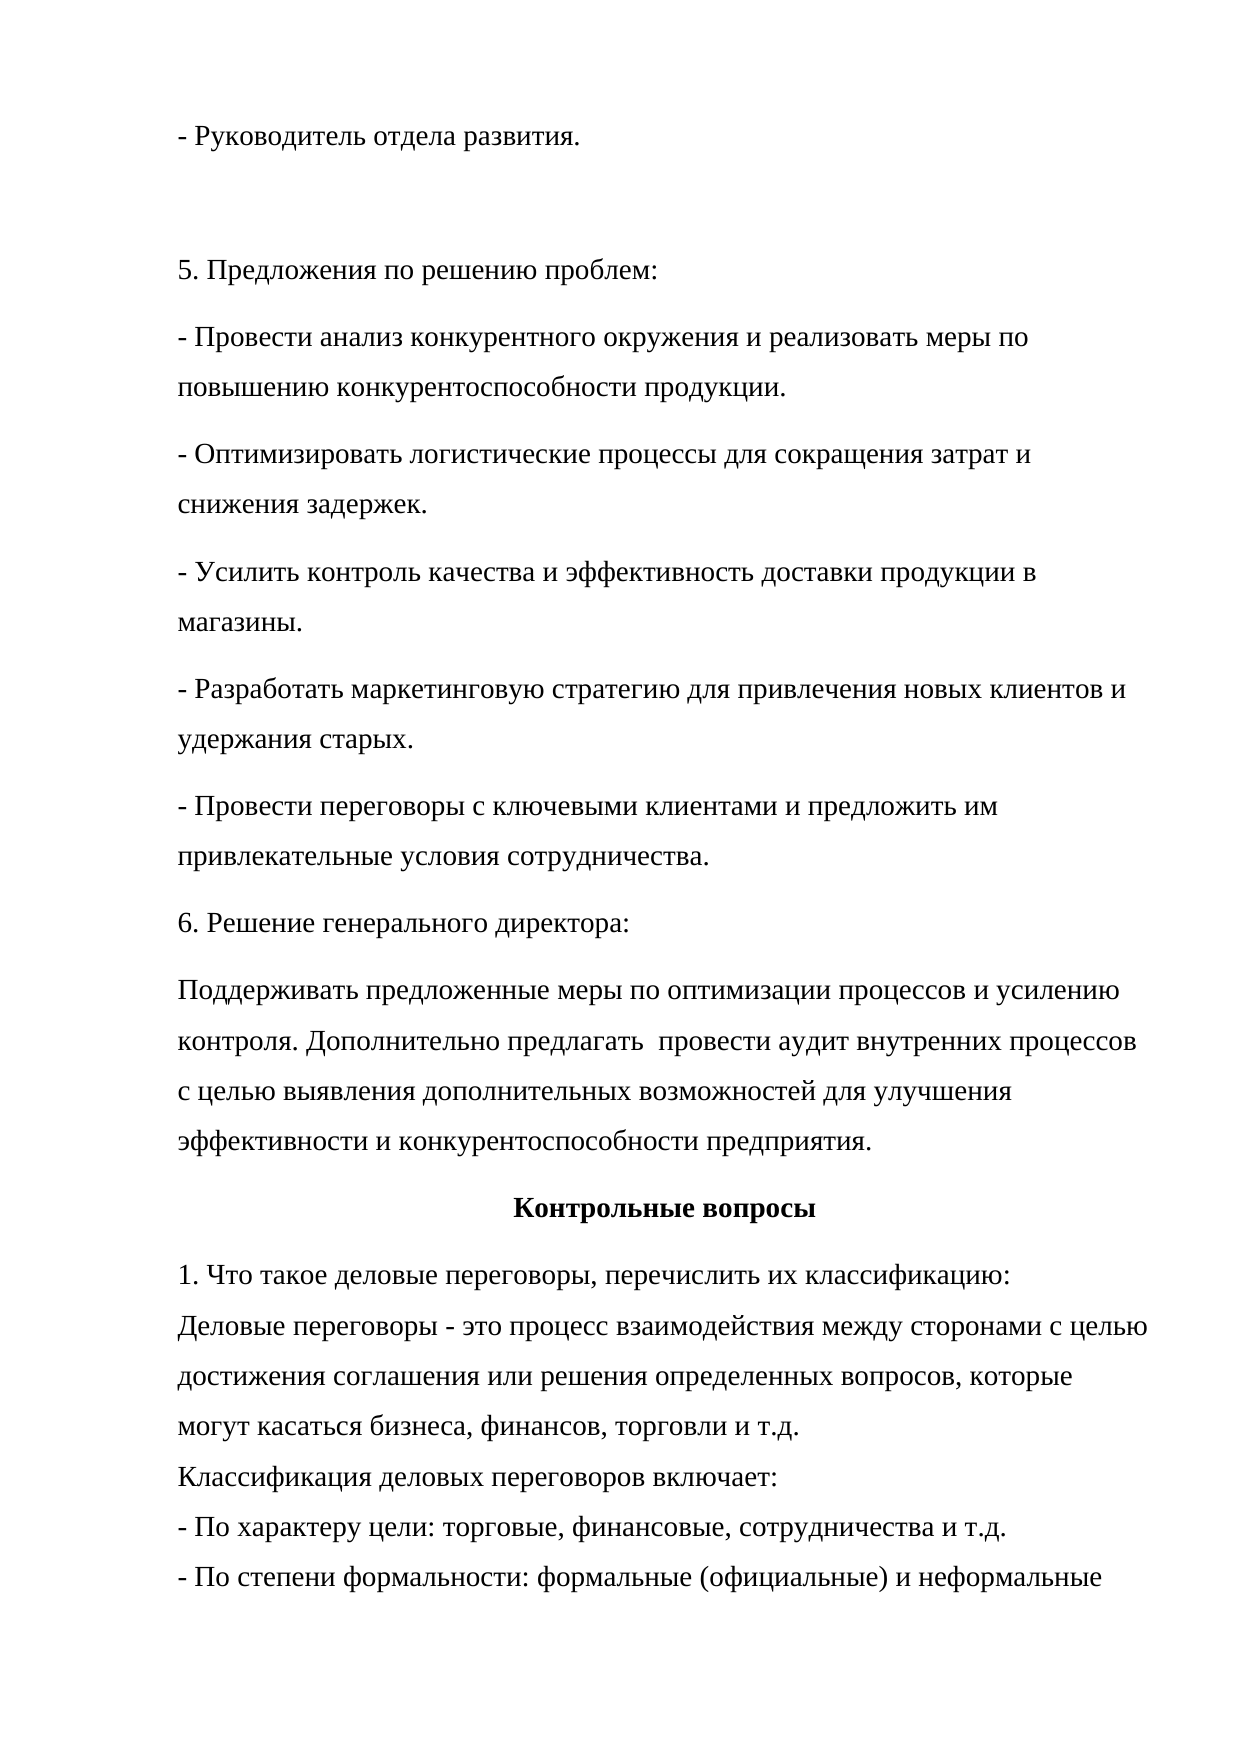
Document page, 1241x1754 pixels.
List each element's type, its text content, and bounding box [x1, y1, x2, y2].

text Поддерживать предложенные меры по оптимизации процессов и усилению контроля. Дополнительно предлагать провести аудит внутренних процессов с целью выявления дополнительных возможностей для улучшения эффективности и конкурентоспособности предприятия. [177, 972, 1152, 1157]
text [177, 1257, 1152, 1593]
text - Провести переговоры с ключевыми клиентами и предложить им привлекательные условия сотрудничества. [177, 788, 1152, 872]
text Контрольные вопросы [177, 1190, 1152, 1224]
text - Разработать маркетинговую стратегию для привлечения новых клиентов и удержания старых. [177, 671, 1152, 755]
text - Усилить контроль качества и эффективность доставки продукции в магазины. [177, 554, 1152, 637]
text - Провести анализ конкурентного окружения и реализовать меры по повышению конкурентоспособности продукции. [177, 319, 1152, 403]
text - Оптимизировать логистические процессы для сокращения затрат и снижения задержек. [177, 436, 1152, 520]
text - Руководитель отдела развития. [177, 118, 1152, 152]
text 5. Предложения по решению проблем: [177, 252, 1152, 286]
text 6. Решение генерального директора: [177, 906, 1152, 939]
